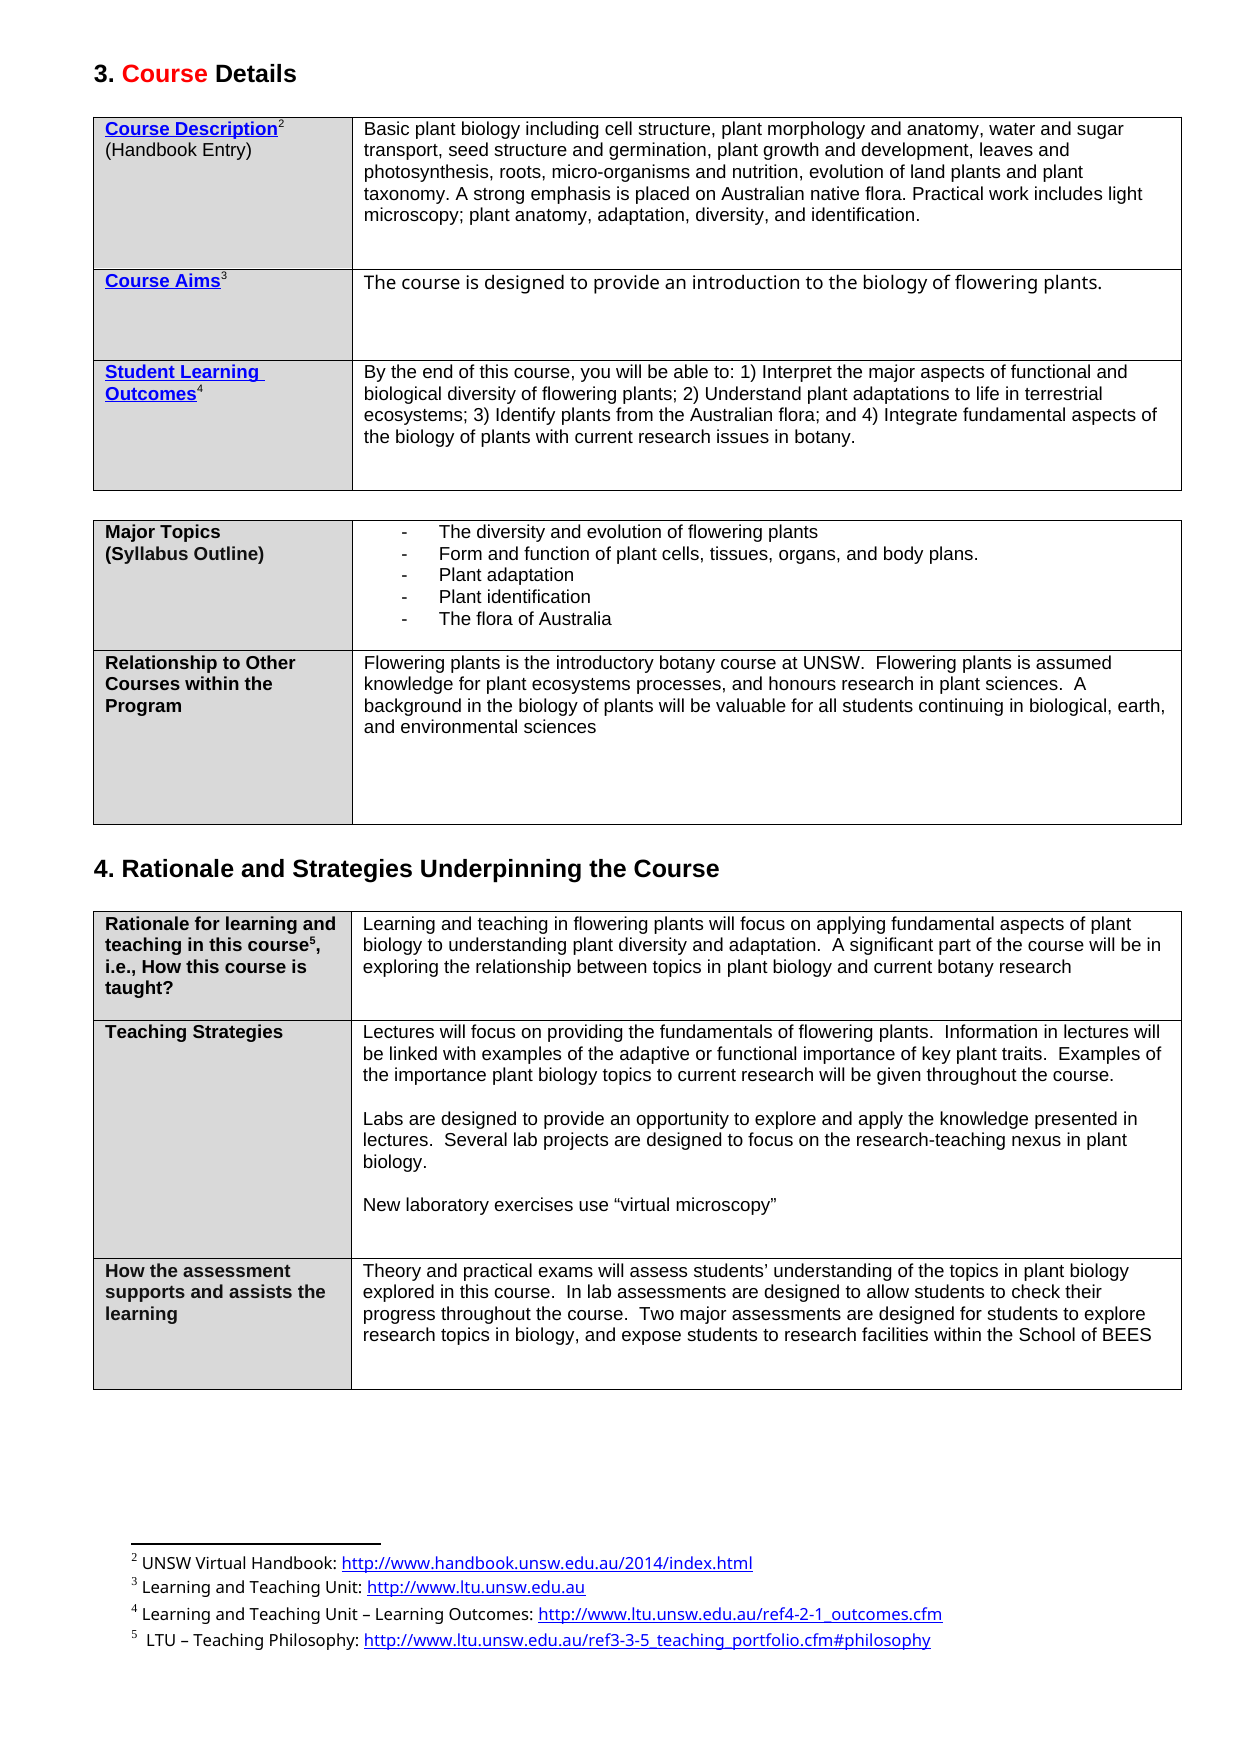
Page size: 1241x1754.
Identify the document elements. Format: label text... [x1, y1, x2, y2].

subtitle 4. Rationale and Strategies Underpinning the Course [94, 854, 1128, 882]
table_header Major Topics (Syllabus Outline) [94, 521, 352, 650]
table_header The diversity and evolution of flowering plants Form and function of plant cells, tissues, organs, and body plans. Plant adaptation Plant identification The flora of Australia [353, 521, 1181, 650]
table_header Basic plant biology including cell structure, plant morphology and anatomy, water and sugar transport, seed structure and germination, plant growth and development, leaves and photosynthesis, roots, micro-organisms and nutrition, evolution of land plants and plant taxonomy. A strong emphasis is placed on Australian native flora. Practical work includes light microscopy; plant anatomy, adaptation, diversity, and identification. [353, 118, 1181, 268]
table_cell Theory and practical exams will assess students’ understanding of the topics in plant biology explored in this course. In lab assessments are designed to allow students to check their progress throughout the course. Two major assessments are designed for students to explore research topics in biology, and expose students to research facilities within the School of BEES [352, 1259, 1181, 1389]
table_header Course Description (Handbook Entry) [94, 118, 352, 268]
table_cell The course is designed to provide an introduction to the biology of flowering plants. [353, 270, 1181, 360]
subtitle 3. Course Details [94, 59, 1128, 88]
table_cell Teaching Strategies [94, 1021, 351, 1258]
table_cell Lectures will focus on providing the fundamentals of flowering plants. Information in lectures will be linked with examples of the adaptive or functional importance of key plant traits. Examples of the importance plant biology topics to current research will be given throughout the course. Labs are designed to provide an opportunity to explore and apply the knowledge presented in lectures. Several lab projects are designed to focus on the research-teaching nexus in plant biology. New laboratory exercises use “virtual microscopy” [352, 1021, 1181, 1258]
table_cell Course Aims [94, 270, 352, 360]
table_cell Student Learning Outcomes [94, 361, 352, 490]
table_cell How the assessment supports and assists the learning [94, 1259, 351, 1389]
table_header Learning and teaching in flowering plants will focus on applying fundamental aspects of plant biology to understanding plant diversity and adaptation. A significant part of the course will be in exploring the relationship between topics in plant biology and current botany research [352, 912, 1181, 1020]
table_header Rationale for learning and teaching in this course, i.e., How this course is taught? [94, 912, 351, 1020]
table_cell By the end of this course, you will be able to: 1) Interpret the major aspects of functional and biological diversity of flowering plants; 2) Understand plant adaptations to life in terrestrial ecosystems; 3) Identify plants from the Australian flora; and 4) Integrate fundamental aspects of the biology of plants with current research issues in botany. [353, 361, 1181, 490]
table_cell Flowering plants is the introductory botany course at UNSW. Flowering plants is assumed knowledge for plant ecosystems processes, and honours research in plant sciences. A background in the biology of plants will be valuable for all students continuing in biological, earth, and environmental sciences [353, 651, 1181, 824]
table_cell Relationship to Other Courses within the Program [94, 651, 352, 824]
